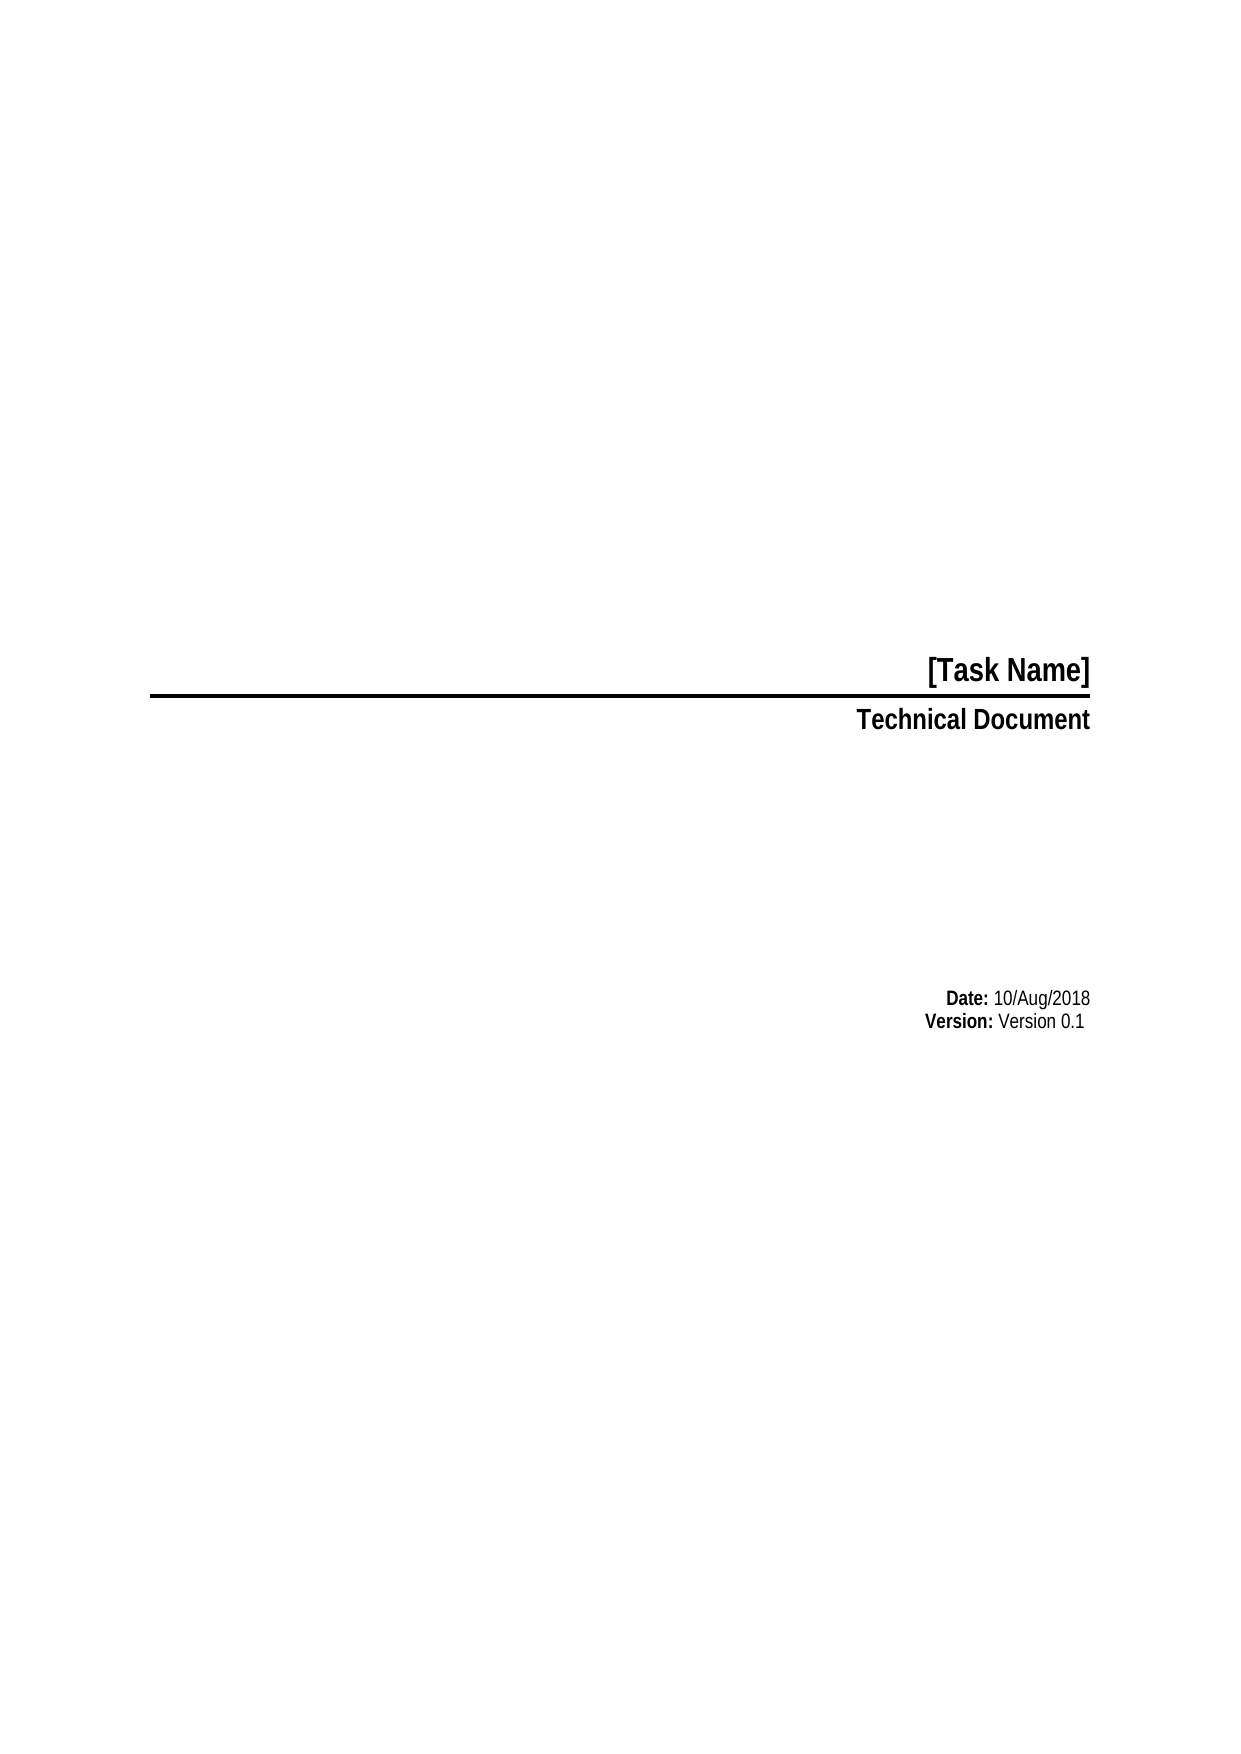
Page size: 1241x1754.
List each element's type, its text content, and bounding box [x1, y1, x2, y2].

title Technical Document [150, 702, 1090, 736]
text Date: 10/Aug/2018 [150, 986, 1090, 1009]
text Version: Version 0.1 [150, 1009, 1090, 1033]
title [Task Name] [150, 650, 1090, 694]
